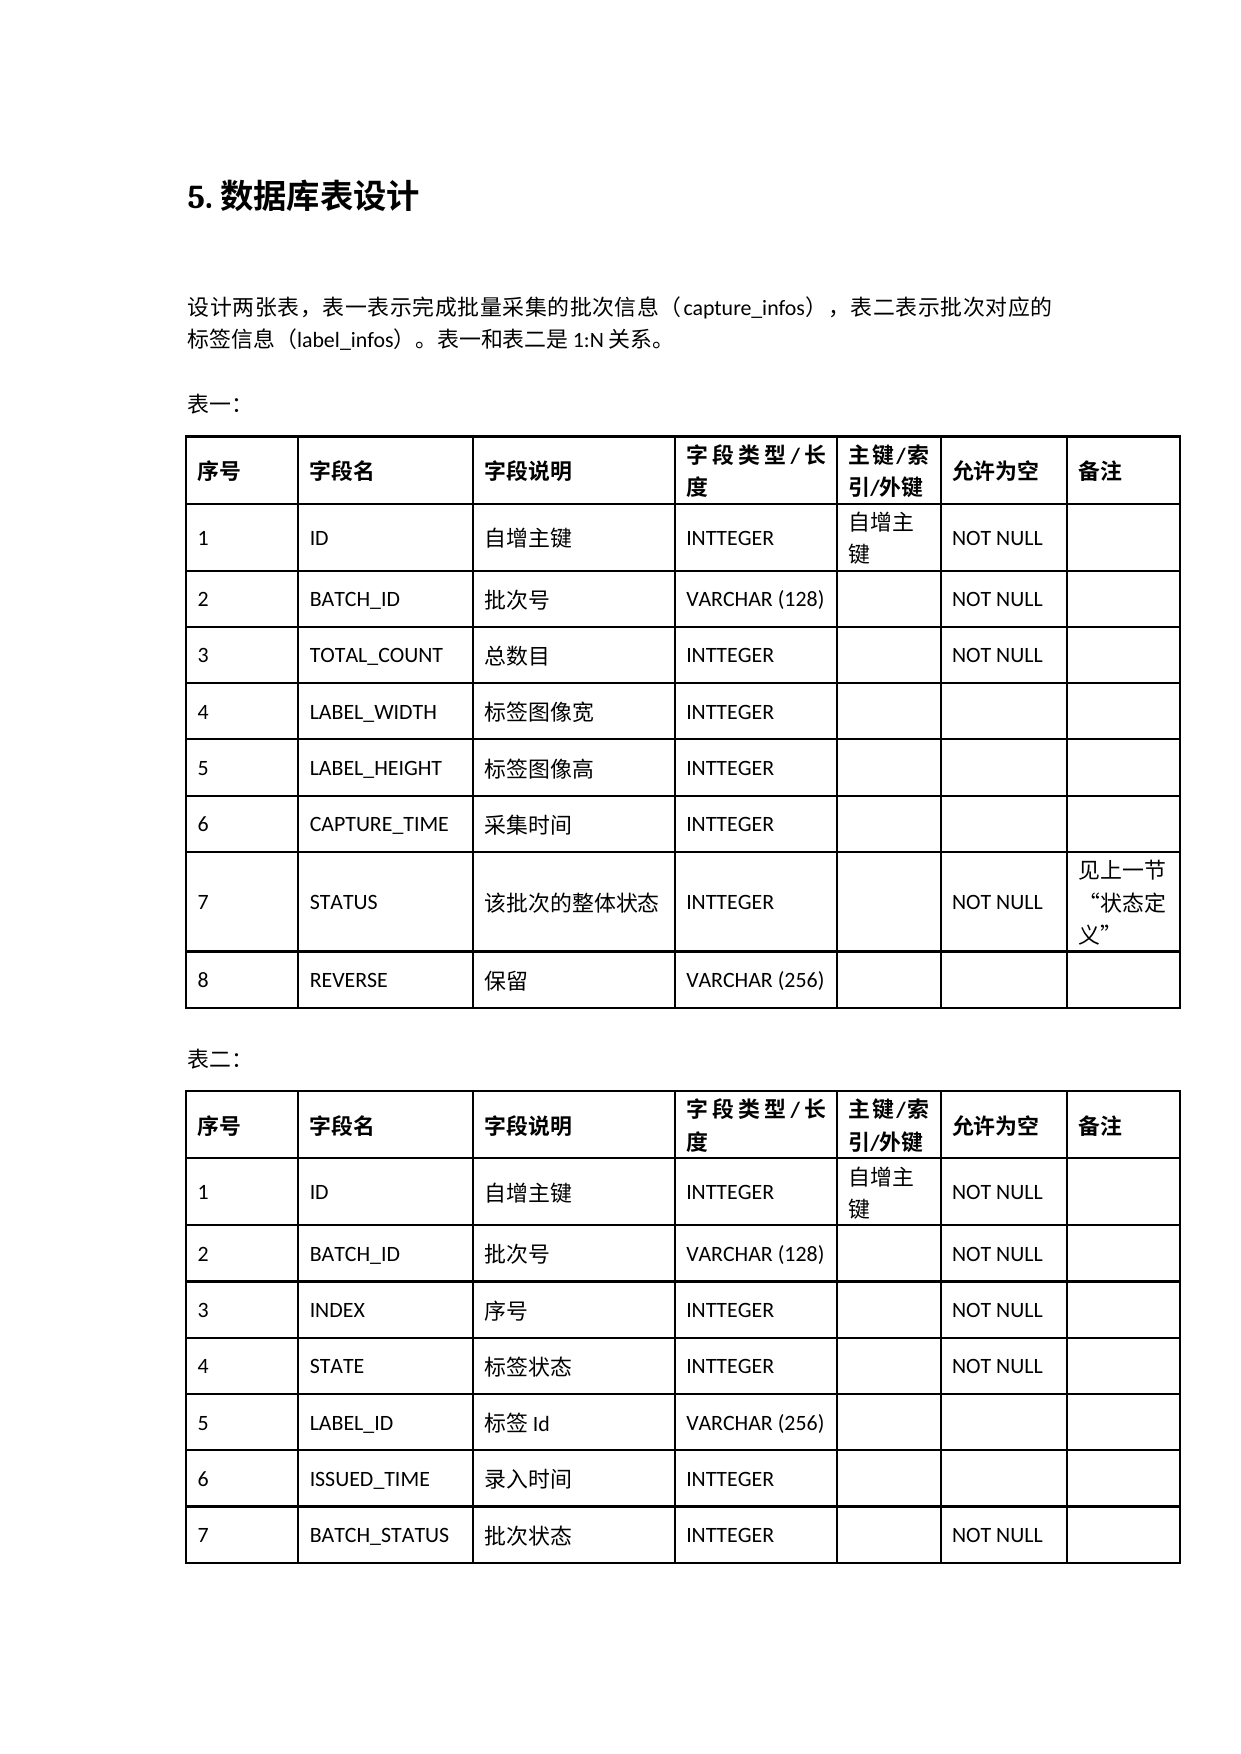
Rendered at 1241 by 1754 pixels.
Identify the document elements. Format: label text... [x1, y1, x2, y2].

table_cell [1068, 505, 1179, 569]
table_cell 自增主键 [474, 505, 674, 569]
table_cell [1068, 740, 1179, 794]
table_header 允许为空 [942, 438, 1066, 502]
table_cell 4 [187, 1339, 297, 1393]
table_header 字段类型/长度 [676, 1092, 836, 1157]
table_cell 8 [187, 953, 297, 1007]
table_cell INTTEGER [676, 797, 836, 851]
table_cell 4 [187, 684, 297, 738]
table_cell [1068, 1283, 1179, 1337]
table_cell [942, 1395, 1066, 1449]
table_cell INTTEGER [676, 684, 836, 738]
table_cell NOT NULL [942, 628, 1066, 682]
table_cell 标签图像宽 [474, 684, 674, 738]
table_cell [838, 628, 940, 682]
table_cell [1068, 684, 1179, 738]
table_cell BATCH_ID [299, 572, 472, 626]
table_cell 7 [187, 1508, 297, 1562]
table_header 序号 [187, 1092, 297, 1157]
table_cell [1068, 953, 1179, 1007]
table_cell [838, 853, 940, 950]
table_cell [838, 1451, 940, 1505]
table_cell 自增主键 [474, 1159, 674, 1224]
table_cell [838, 1395, 940, 1449]
table_header 字段名 [299, 438, 472, 502]
table_cell ISSUED_TIME [299, 1451, 472, 1505]
table_cell 保留 [474, 953, 674, 1007]
table_cell INTTEGER [676, 1283, 836, 1337]
table_cell 5 [187, 1395, 297, 1449]
table_header 允许为空 [942, 1092, 1066, 1157]
table_cell STATUS [299, 853, 472, 950]
table_cell INTTEGER [676, 740, 836, 794]
table_header 序号 [187, 438, 297, 502]
table_header 字段说明 [474, 438, 674, 502]
table_cell LABEL_HEIGHT [299, 740, 472, 794]
table_cell 序号 [474, 1283, 674, 1337]
table_header 字段说明 [474, 1092, 674, 1157]
table_cell ID [299, 505, 472, 569]
table_cell 标签状态 [474, 1339, 674, 1393]
table_cell 标签Id [474, 1395, 674, 1449]
table_cell [838, 1339, 940, 1393]
table_cell [1068, 1451, 1179, 1505]
table_cell 批次状态 [474, 1508, 674, 1562]
table_cell 批次号 [474, 1226, 674, 1280]
table_cell INTTEGER [676, 1508, 836, 1562]
table_cell NOT NULL [942, 572, 1066, 626]
table_cell 2 [187, 572, 297, 626]
table_cell ID [299, 1159, 472, 1224]
table_header 备注 [1068, 438, 1179, 502]
table_cell CAPTURE_TIME [299, 797, 472, 851]
table_cell INTTEGER [676, 1451, 836, 1505]
table_cell VARCHAR (128) [676, 572, 836, 626]
table_cell NOT NULL [942, 1226, 1066, 1280]
table_cell 标签图像高 [474, 740, 674, 794]
table_cell 总数目 [474, 628, 674, 682]
table_cell [838, 1226, 940, 1280]
text 表二： [187, 1041, 1053, 1074]
table_cell NOT NULL [942, 1508, 1066, 1562]
table_cell 自增主键 [838, 505, 940, 569]
table_cell [1068, 572, 1179, 626]
table_cell [942, 953, 1066, 1007]
table_cell [1068, 1159, 1179, 1224]
text 表一： [187, 387, 1053, 419]
table_cell 5 [187, 740, 297, 794]
table_cell 1 [187, 1159, 297, 1224]
table_cell [1068, 1395, 1179, 1449]
table_cell VARCHAR (256) [676, 953, 836, 1007]
table_cell 6 [187, 1451, 297, 1505]
table_cell 采集时间 [474, 797, 674, 851]
table_cell VARCHAR (256) [676, 1395, 836, 1449]
table_cell [942, 684, 1066, 738]
table_header 主键/索引/外键 [838, 1092, 940, 1157]
table_cell INTTEGER [676, 1159, 836, 1224]
table_cell 1 [187, 505, 297, 569]
table_cell [838, 1508, 940, 1562]
table_cell INTTEGER [676, 853, 836, 950]
table_cell NOT NULL [942, 853, 1066, 950]
table_cell [942, 740, 1066, 794]
table_cell NOT NULL [942, 1283, 1066, 1337]
table_cell NOT NULL [942, 505, 1066, 569]
table_cell 录入时间 [474, 1451, 674, 1505]
table_cell INTTEGER [676, 505, 836, 569]
table_cell [1068, 1508, 1179, 1562]
text 设计两张表，表一表示完成批量采集的批次信息（capture_infos），表二表示批次对应的标签信息（label_infos）。表一和表二是1:N关系。 [187, 289, 1053, 354]
subtitle 5. 数据库表设计 [187, 162, 1053, 227]
table_cell 7 [187, 853, 297, 950]
table_cell STATE [299, 1339, 472, 1393]
table_cell 见上一节“状态定义” [1068, 853, 1179, 950]
table_cell 2 [187, 1226, 297, 1280]
table_cell [838, 572, 940, 626]
table_cell LABEL_WIDTH [299, 684, 472, 738]
table_cell INDEX [299, 1283, 472, 1337]
table_cell REVERSE [299, 953, 472, 1007]
table_header 备注 [1068, 1092, 1179, 1157]
table_cell 6 [187, 797, 297, 851]
table_cell [942, 1451, 1066, 1505]
table_cell INTTEGER [676, 1339, 836, 1393]
table_cell [1068, 1226, 1179, 1280]
table_cell TOTAL_COUNT [299, 628, 472, 682]
table_cell [942, 797, 1066, 851]
table_cell NOT NULL [942, 1159, 1066, 1224]
table_cell 批次号 [474, 572, 674, 626]
table_cell [1068, 797, 1179, 851]
table_cell [1068, 628, 1179, 682]
table_cell LABEL_ID [299, 1395, 472, 1449]
table_cell NOT NULL [942, 1339, 1066, 1393]
table_cell 该批次的整体状态 [474, 853, 674, 950]
table_cell [838, 740, 940, 794]
table_cell [838, 684, 940, 738]
table_header 字段名 [299, 1092, 472, 1157]
table_cell BATCH_ID [299, 1226, 472, 1280]
table_cell BATCH_STATUS [299, 1508, 472, 1562]
table_cell 自增主键 [838, 1159, 940, 1224]
table_cell [838, 953, 940, 1007]
table_cell 3 [187, 628, 297, 682]
table_cell 3 [187, 1283, 297, 1337]
table_cell VARCHAR (128) [676, 1226, 836, 1280]
table_cell [1068, 1339, 1179, 1393]
table_cell [838, 1283, 940, 1337]
table_cell INTTEGER [676, 628, 836, 682]
table_cell [838, 797, 940, 851]
table_header 字段类型/长度 [676, 438, 836, 502]
table_header 主键/索引/外键 [838, 438, 940, 502]
